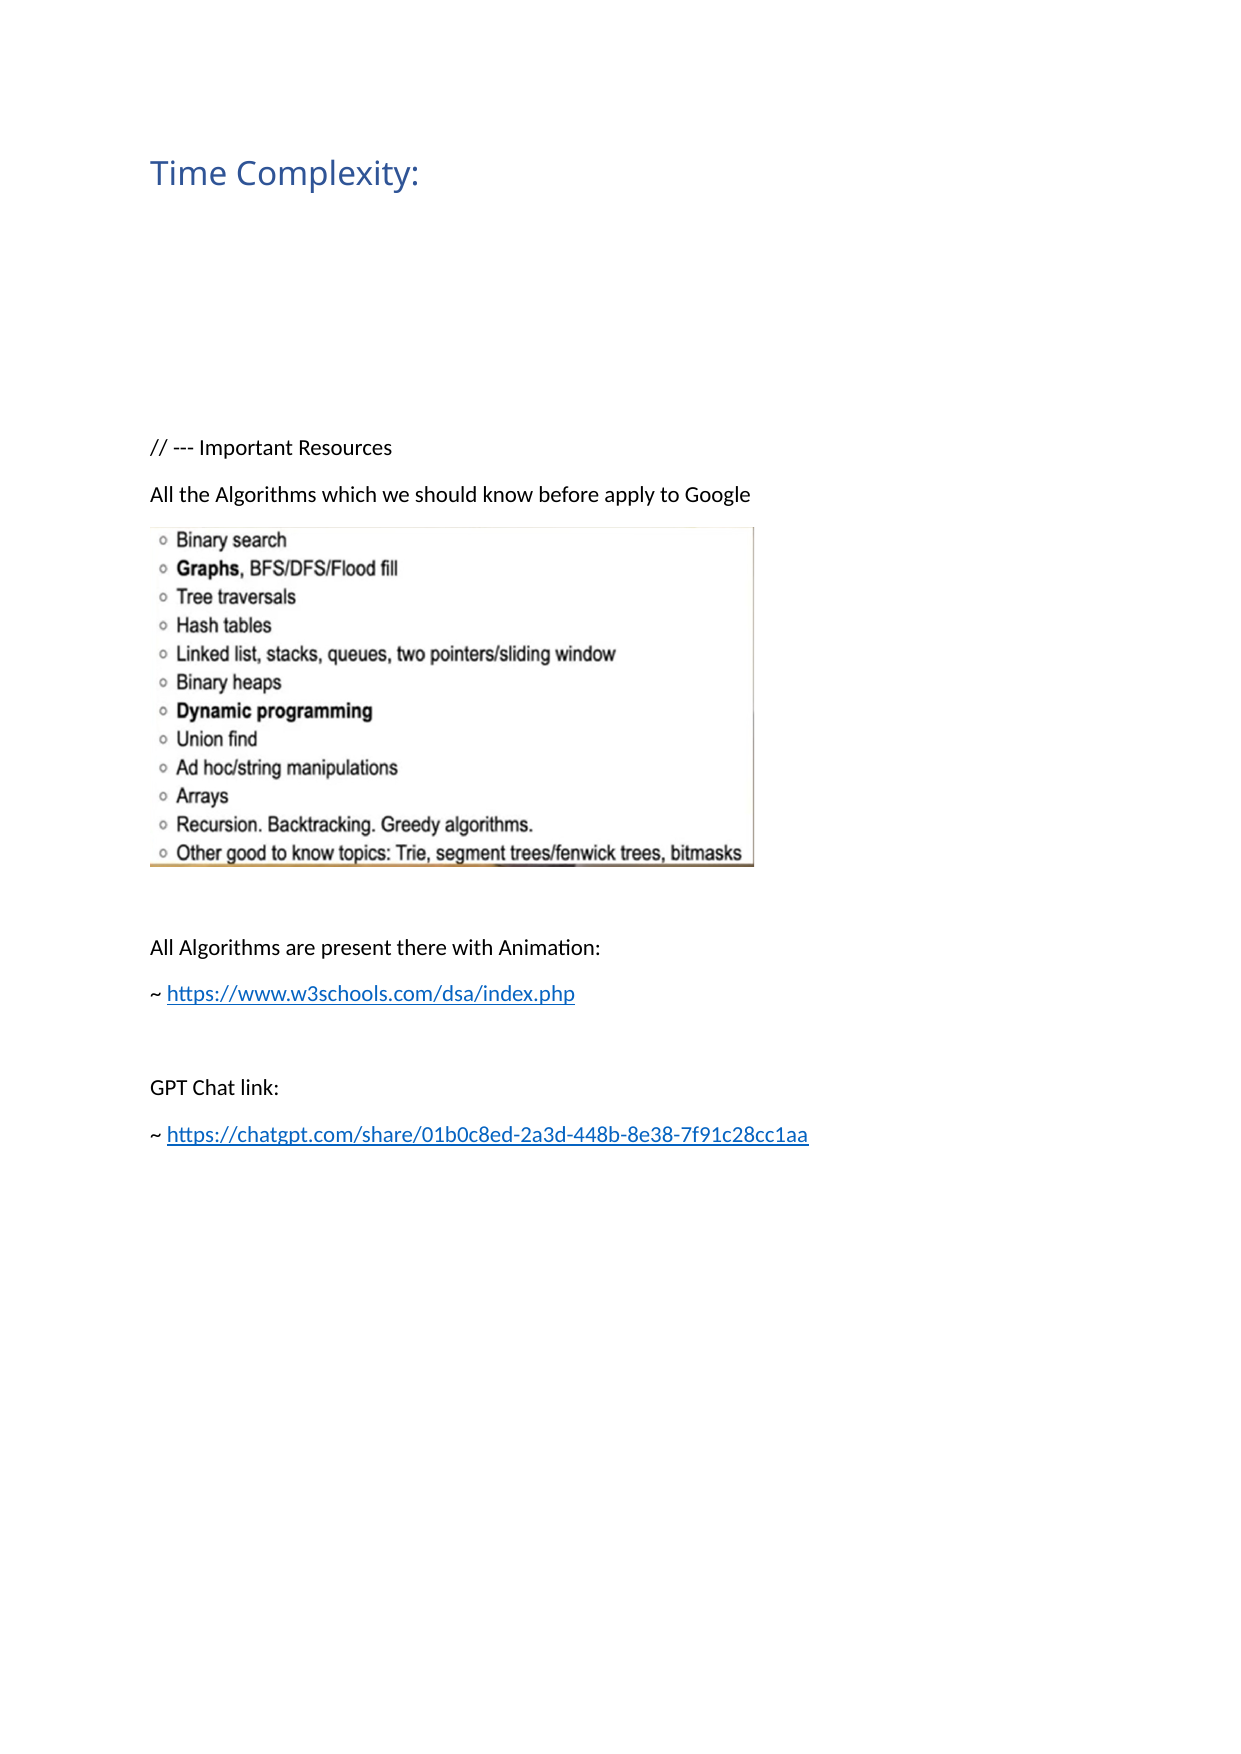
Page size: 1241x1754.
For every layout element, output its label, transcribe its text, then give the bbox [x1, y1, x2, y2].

text GPT Chat link: [150, 1073, 1090, 1101]
text // --- Important Resources [150, 433, 1090, 461]
picture [150, 527, 755, 867]
text ~ https://chatgpt.com/share/01b0c8ed-2a3d-448b-8e38-7f91c28cc1aa [150, 1120, 1090, 1148]
text All Algorithms are present there with Animation: [150, 933, 1090, 961]
text All the Algorithms which we should know before apply to Google [150, 480, 1090, 508]
text ~ https://www.w3schools.com/dsa/index.php [150, 979, 1090, 1008]
subtitle Time Complexity: [150, 150, 1090, 195]
